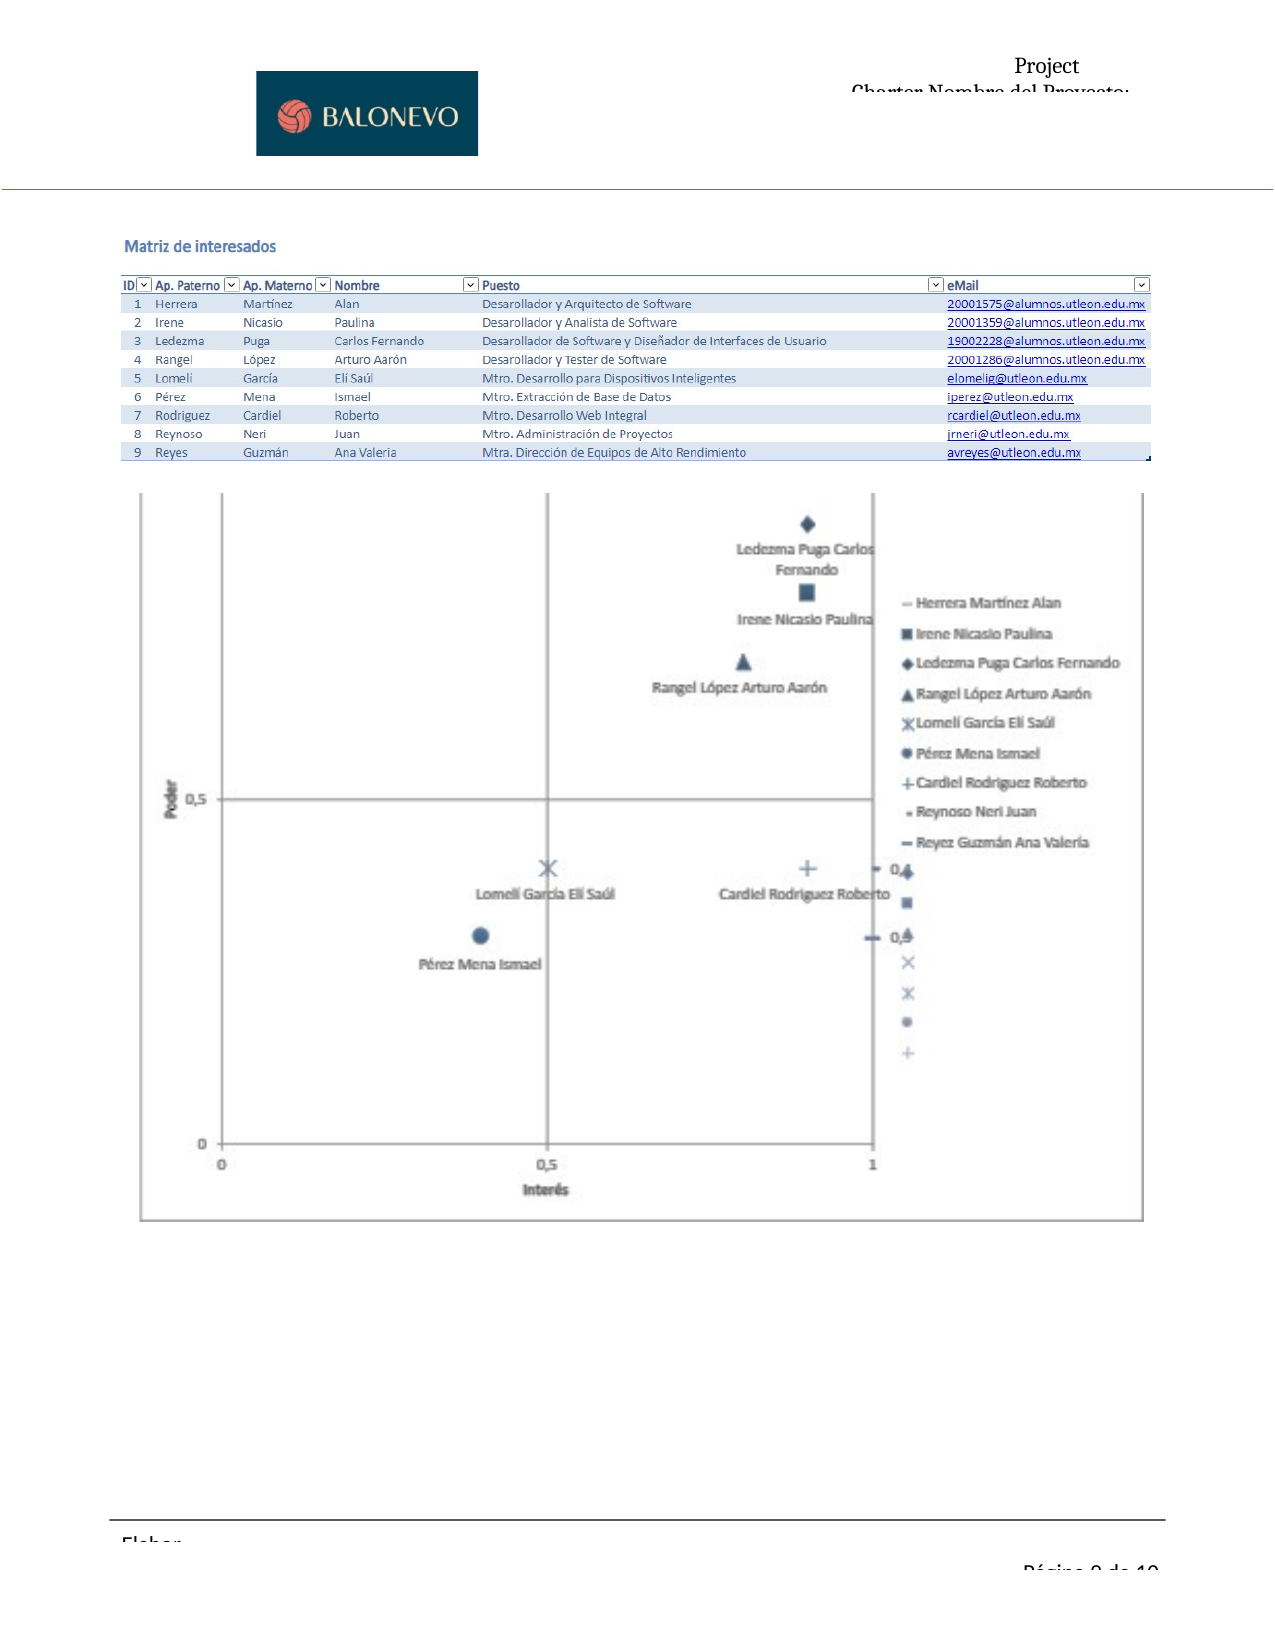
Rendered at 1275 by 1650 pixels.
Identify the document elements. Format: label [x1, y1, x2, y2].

picture [120, 240, 1151, 461]
picture [323, 106, 367, 127]
picture [139, 493, 1144, 1222]
picture [409, 106, 458, 127]
picture [278, 99, 312, 134]
picture [368, 106, 406, 127]
